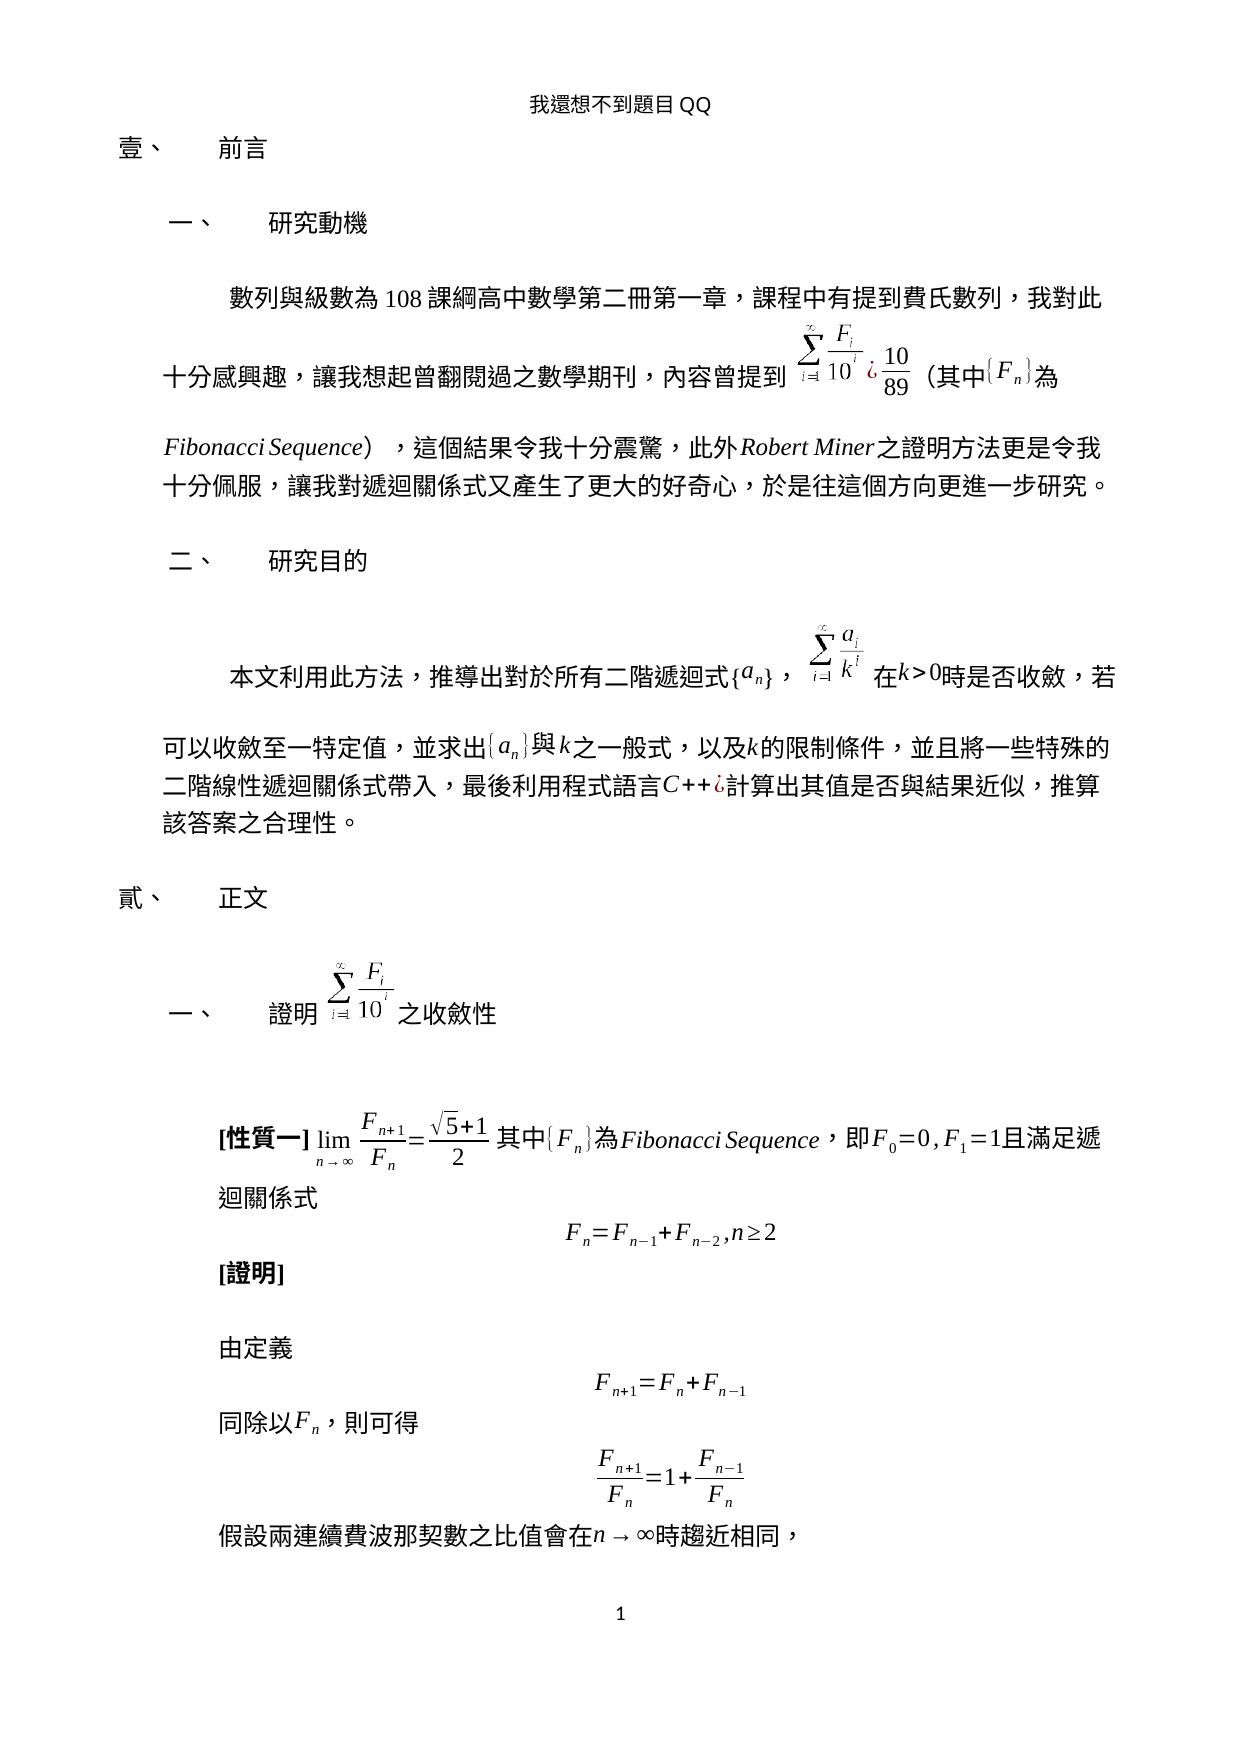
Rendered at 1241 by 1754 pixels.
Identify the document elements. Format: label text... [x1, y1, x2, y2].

text 同除以，則可得 [218, 1403, 1122, 1441]
text 由定義 [218, 1328, 1122, 1366]
text [證明] [218, 1253, 1122, 1291]
list 研究目的 [168, 541, 1122, 578]
list 數列與級數為108課綱高中數學第二冊第一章，課程中有提到費氏數列，我對此十分感興趣，讓我想起曾翻閱過之數學期刊，內容曾提到 （其中為），這個結果令我十分震驚，此外之證明方法更是令我十分佩服，讓我對遞迴關係式又產生了更大的好奇心，於是往這個方向更進一步研究。 [162, 278, 1122, 503]
list 前言 [118, 128, 1122, 166]
text [性質一] 其中為，即且滿足遞迴關係式 [218, 1103, 1122, 1216]
text 假設兩連續費波那契數之比值會在時趨近相同， [218, 1516, 1122, 1553]
list 本文利用此方法，推導出對於所有二階遞迴式{}， 在時是否收斂，若可以收斂至一特定值，並求出之一般式，以及的限制條件，並且將一些特殊的二階線性遞迴關係式帶入，最後利用程式語言計算出其值是否與結果近似，推算該答案之合理性。 [162, 616, 1122, 841]
list 正文 [118, 878, 1122, 916]
list 證明 之收斂性 [168, 953, 1122, 1066]
list 研究動機 [168, 203, 1122, 241]
